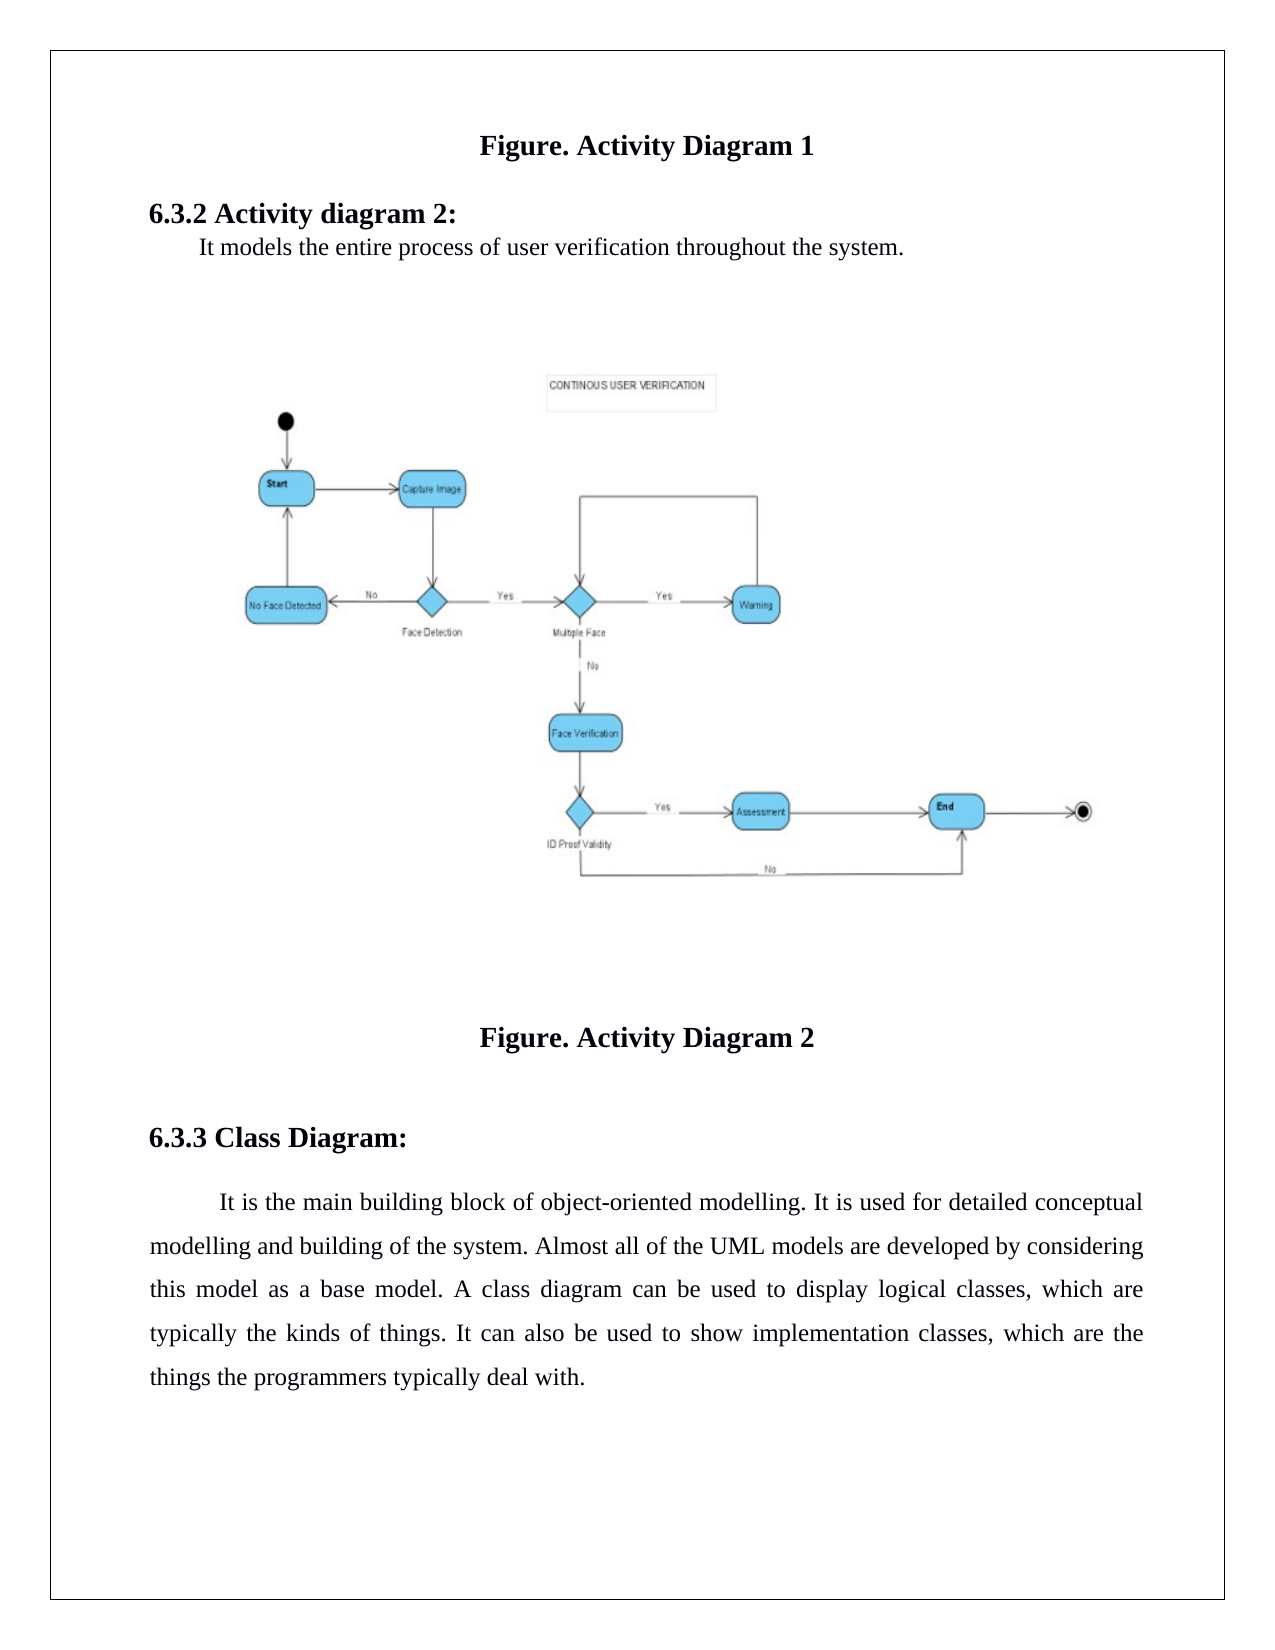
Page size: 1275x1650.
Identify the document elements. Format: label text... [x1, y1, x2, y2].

text It models the entire process of user verification throughout the system. [148, 232, 1145, 261]
subtitle Figure. Activity Diagram 2 [173, 1020, 1121, 1054]
text 6.3.3 Class Diagram: [148, 1120, 1149, 1153]
text It is the main building block of object-oriented modelling. It is used for detailed conceptual modelling and building of the system. Almost all of the UML models are developed by considering this model as a base model. A class diagram can be used to display logical classes, which are typically the kinds of things. It can also be used to show implementation classes, which are the things the programmers typically deal with. [148, 1187, 1145, 1391]
text 6.3.2 Activity diagram 2: [148, 196, 1149, 230]
picture [157, 286, 1149, 986]
subtitle Figure. Activity Diagram 1 [173, 128, 1121, 161]
